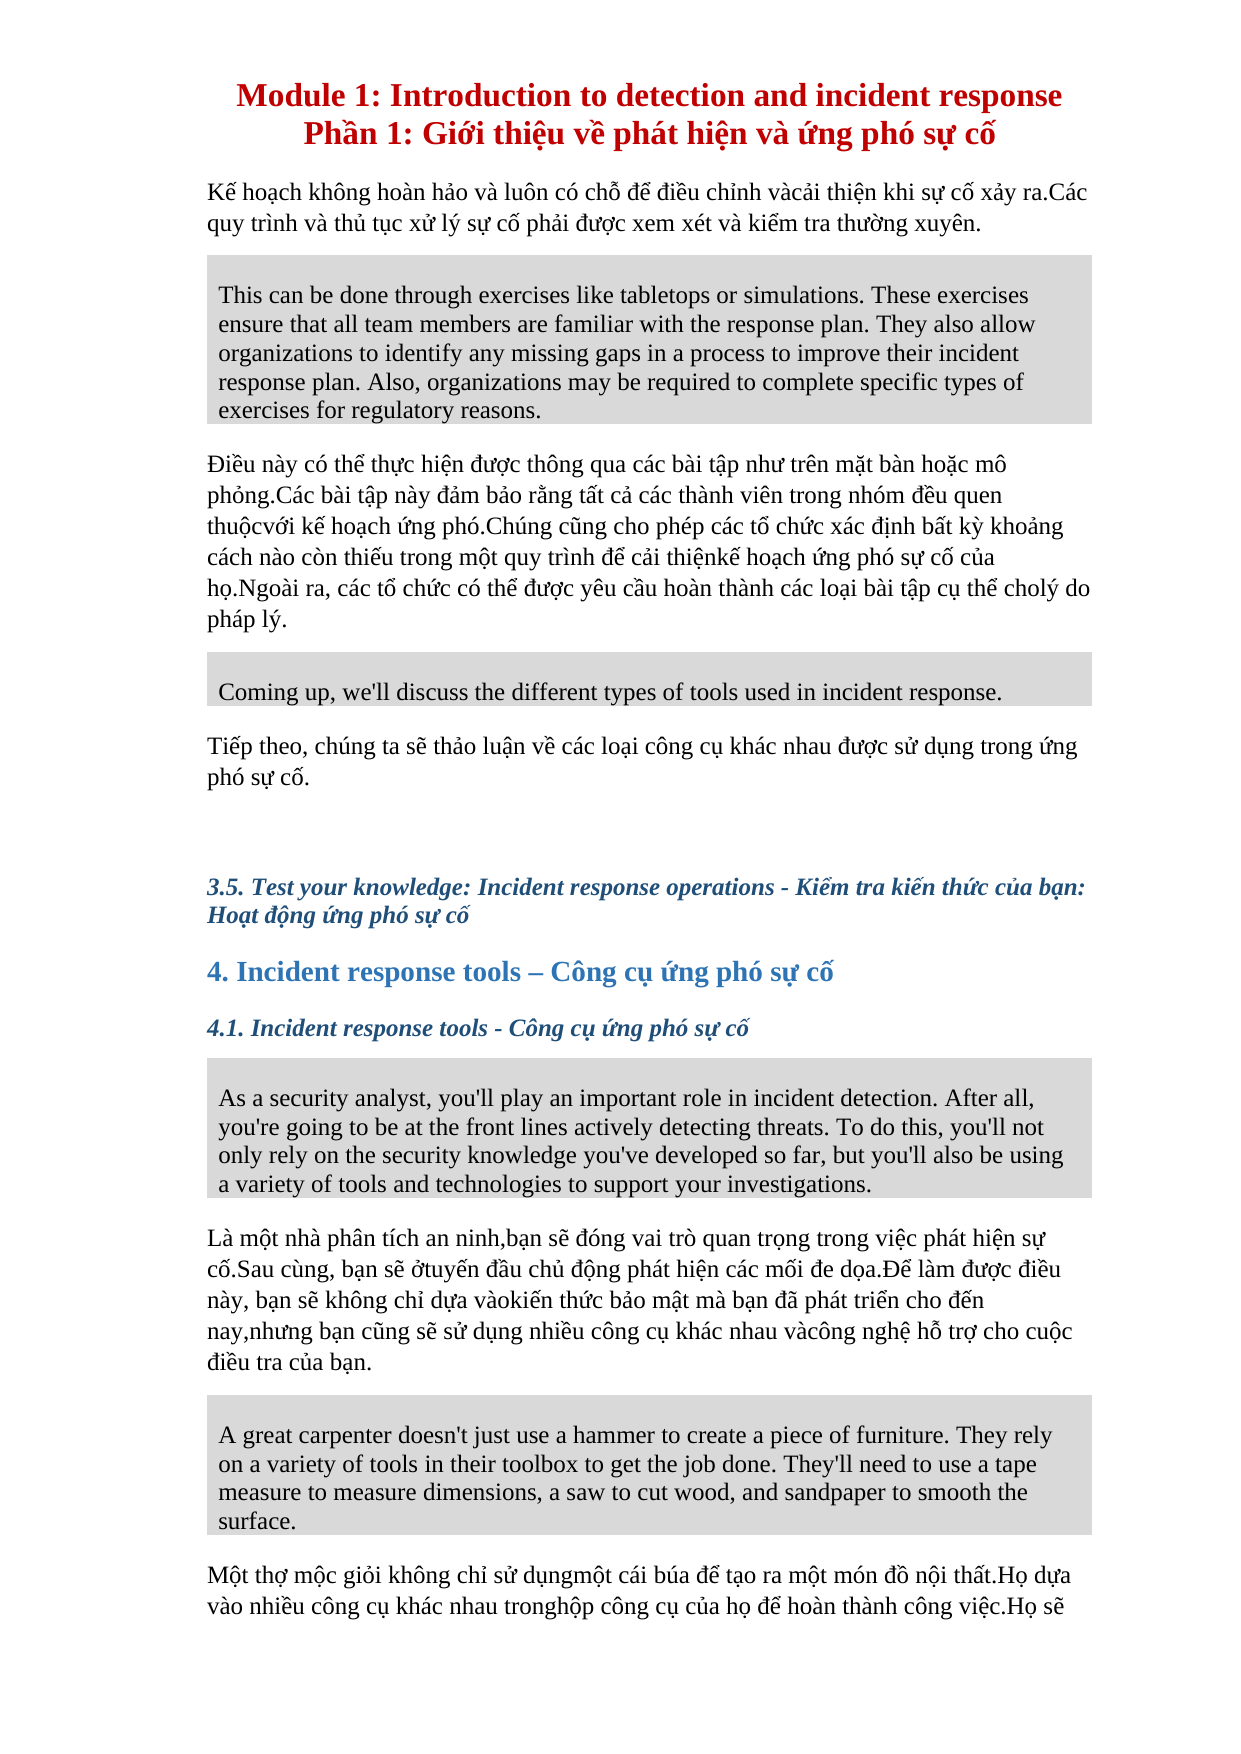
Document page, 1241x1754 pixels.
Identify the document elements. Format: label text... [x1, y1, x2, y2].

text Là một nhà phân tích an ninh,bạn sẽ đóng vai trò quan trọng trong việc phát hiện sự cố.Sau cùng, bạn sẽ ởtuyến đầu chủ động phát hiện các mối đe dọa.Để làm được điều này, bạn sẽ không chỉ dựa vàokiến thức bảo mật mà bạn đã phát triển cho đến nay,nhưng bạn cũng sẽ sử dụng nhiều công cụ khác nhau vàcông nghệ hỗ trợ cho cuộc điều tra của bạn. [207, 1223, 1092, 1376]
table_header Coming up, we'll discuss the different types of tools used in incident response. [207, 652, 1092, 706]
text 4. Incident response tools – Công cụ ứng phó sự cố [207, 954, 1092, 988]
table_header As a security analyst, you'll play an important role in incident detection. After all, you're going to be at the front lines actively detecting threats. To do this, you'll not only rely on the security knowledge you've developed so far, but you'll also be using a variety of tools and technologies to support your investigations. [207, 1058, 1092, 1198]
text 4.1. Incident response tools - Công cụ ứng phó sự cố [207, 1013, 1092, 1041]
text 3.5. Test your knowledge: Incident response operations - Kiểm tra kiến thức của bạn: Hoạt động ứng phó sự cố [207, 872, 1092, 929]
table_header A great carpenter doesn't just use a hammer to create a piece of furniture. They rely on a variety of tools in their toolbox to get the job done. They'll need to use a tape measure to measure dimensions, a saw to cut wood, and sandpaper to smooth the surface. [207, 1395, 1092, 1535]
table_header This can be done through exercises like tabletops or simulations. These exercises ensure that all team members are familiar with the response plan. They also allow organizations to identify any missing gaps in a process to improve their incident response plan. Also, organizations may be required to complete specific types of exercises for regulatory reasons. [207, 255, 1092, 424]
text Kế hoạch không hoàn hảo và luôn có chỗ để điều chỉnh vàcải thiện khi sự cố xảy ra.Các quy trình và thủ tục xử lý sự cố phải được xem xét và kiểm tra thường xuyên. [207, 177, 1092, 236]
text Tiếp theo, chúng ta sẽ thảo luận về các loại công cụ khác nhau được sử dụng trong ứng phó sự cố. [207, 731, 1092, 791]
text Điều này có thể thực hiện được thông qua các bài tập như trên mặt bàn hoặc mô phỏng.Các bài tập này đảm bảo rằng tất cả các thành viên trong nhóm đều quen thuộcvới kế hoạch ứng phó.Chúng cũng cho phép các tổ chức xác định bất kỳ khoảng cách nào còn thiếu trong một quy trình để cải thiệnkế hoạch ứng phó sự cố của họ.Ngoài ra, các tổ chức có thể được yêu cầu hoàn thành các loại bài tập cụ thể cholý do pháp lý. [207, 449, 1092, 633]
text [207, 1560, 1092, 1620]
